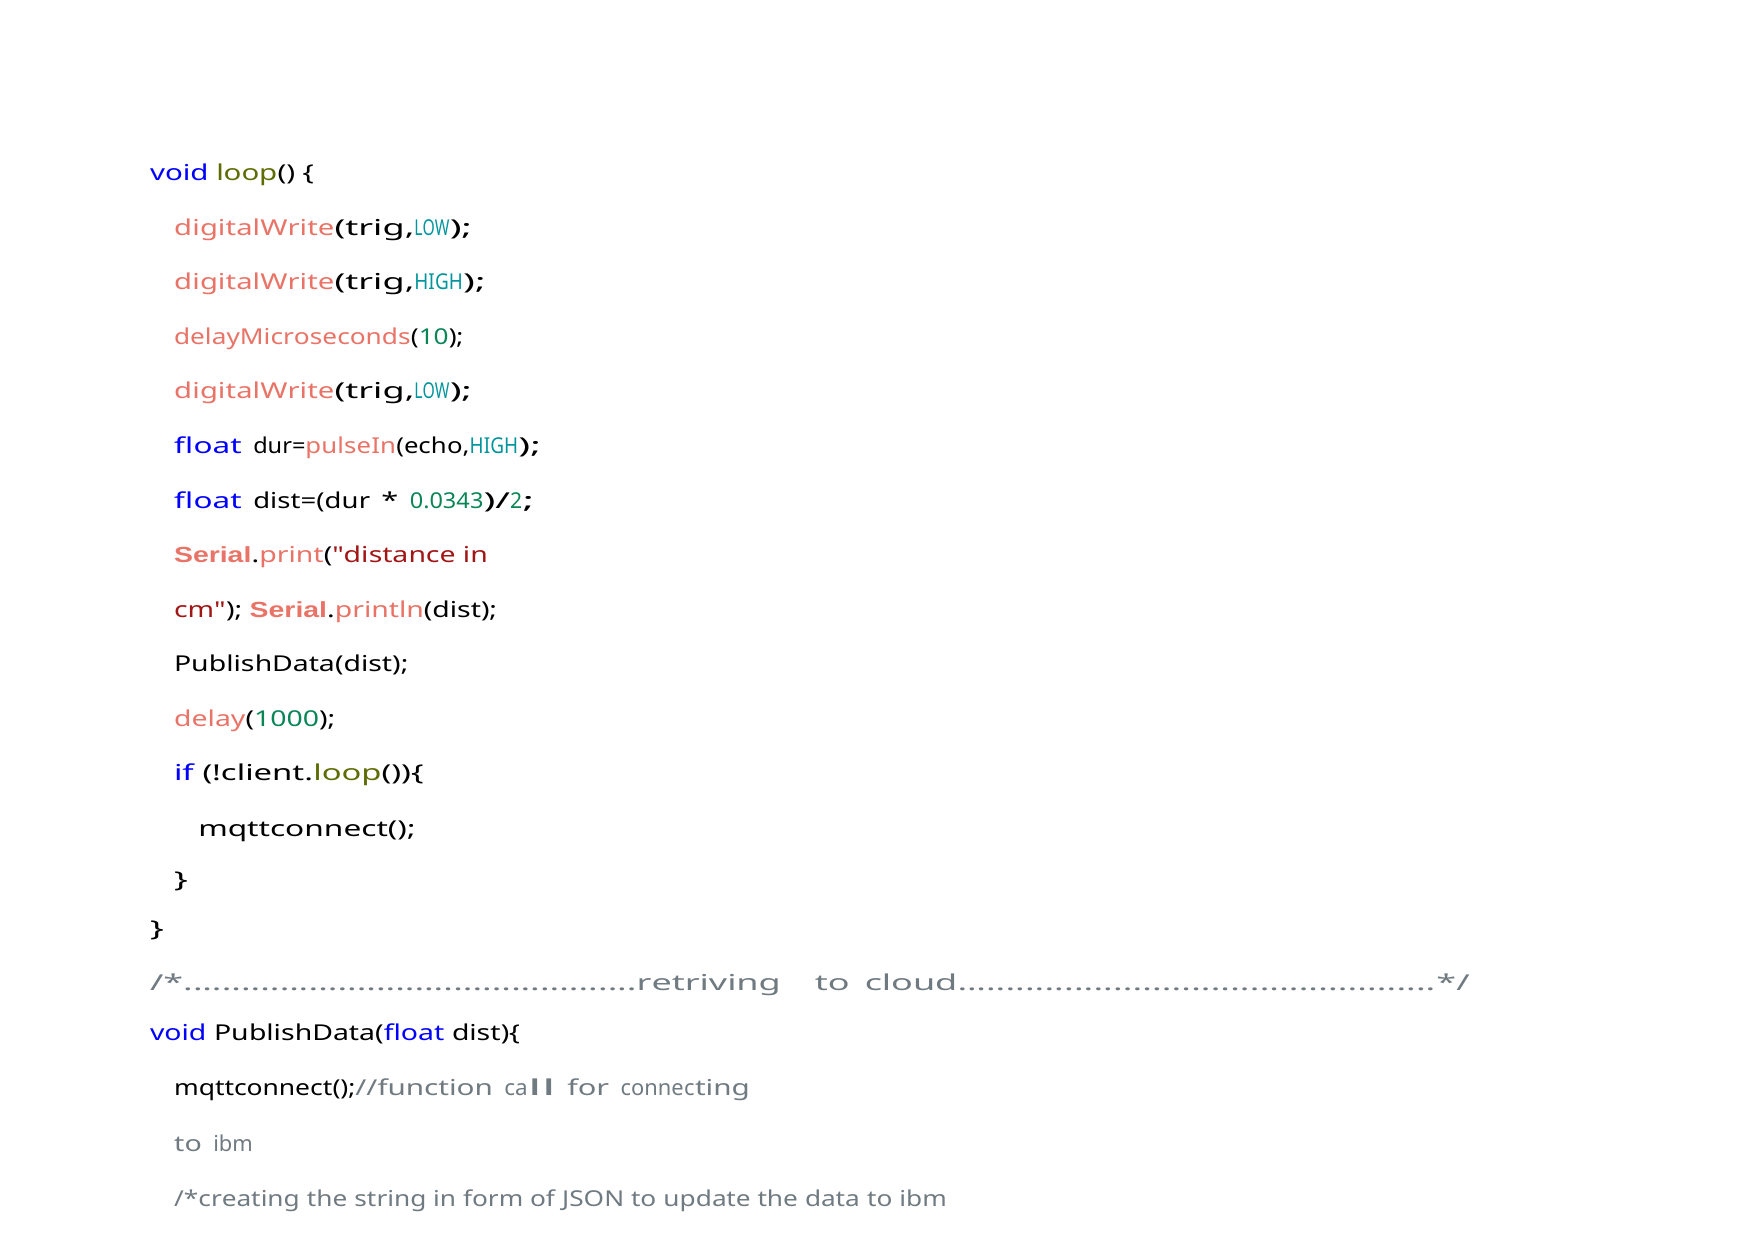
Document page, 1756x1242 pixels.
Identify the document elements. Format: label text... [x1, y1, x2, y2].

text } [150, 913, 1622, 943]
text } [174, 868, 1622, 892]
text if (!client.loop()){ mqttconnect(); [174, 757, 573, 842]
text float dur=pulseIn(echo,HIGH); float dist=(dur * 0.0343)/2; Serial.print("distance in cm"); Serial.println(dist); PublishData(dist); delay(1000); [174, 430, 546, 733]
text void PublishData(float dist){ mqttconnect();//function call for connecting to ibm [150, 1017, 785, 1157]
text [174, 1183, 1034, 1212]
text void loop() { digitalWrite(trig,LOW); digitalWrite(trig,HIGH); delayMicroseconds(10); digitalWrite(trig,LOW); [150, 157, 573, 405]
text /*...............................................retriving to cloud */ [150, 966, 1622, 996]
